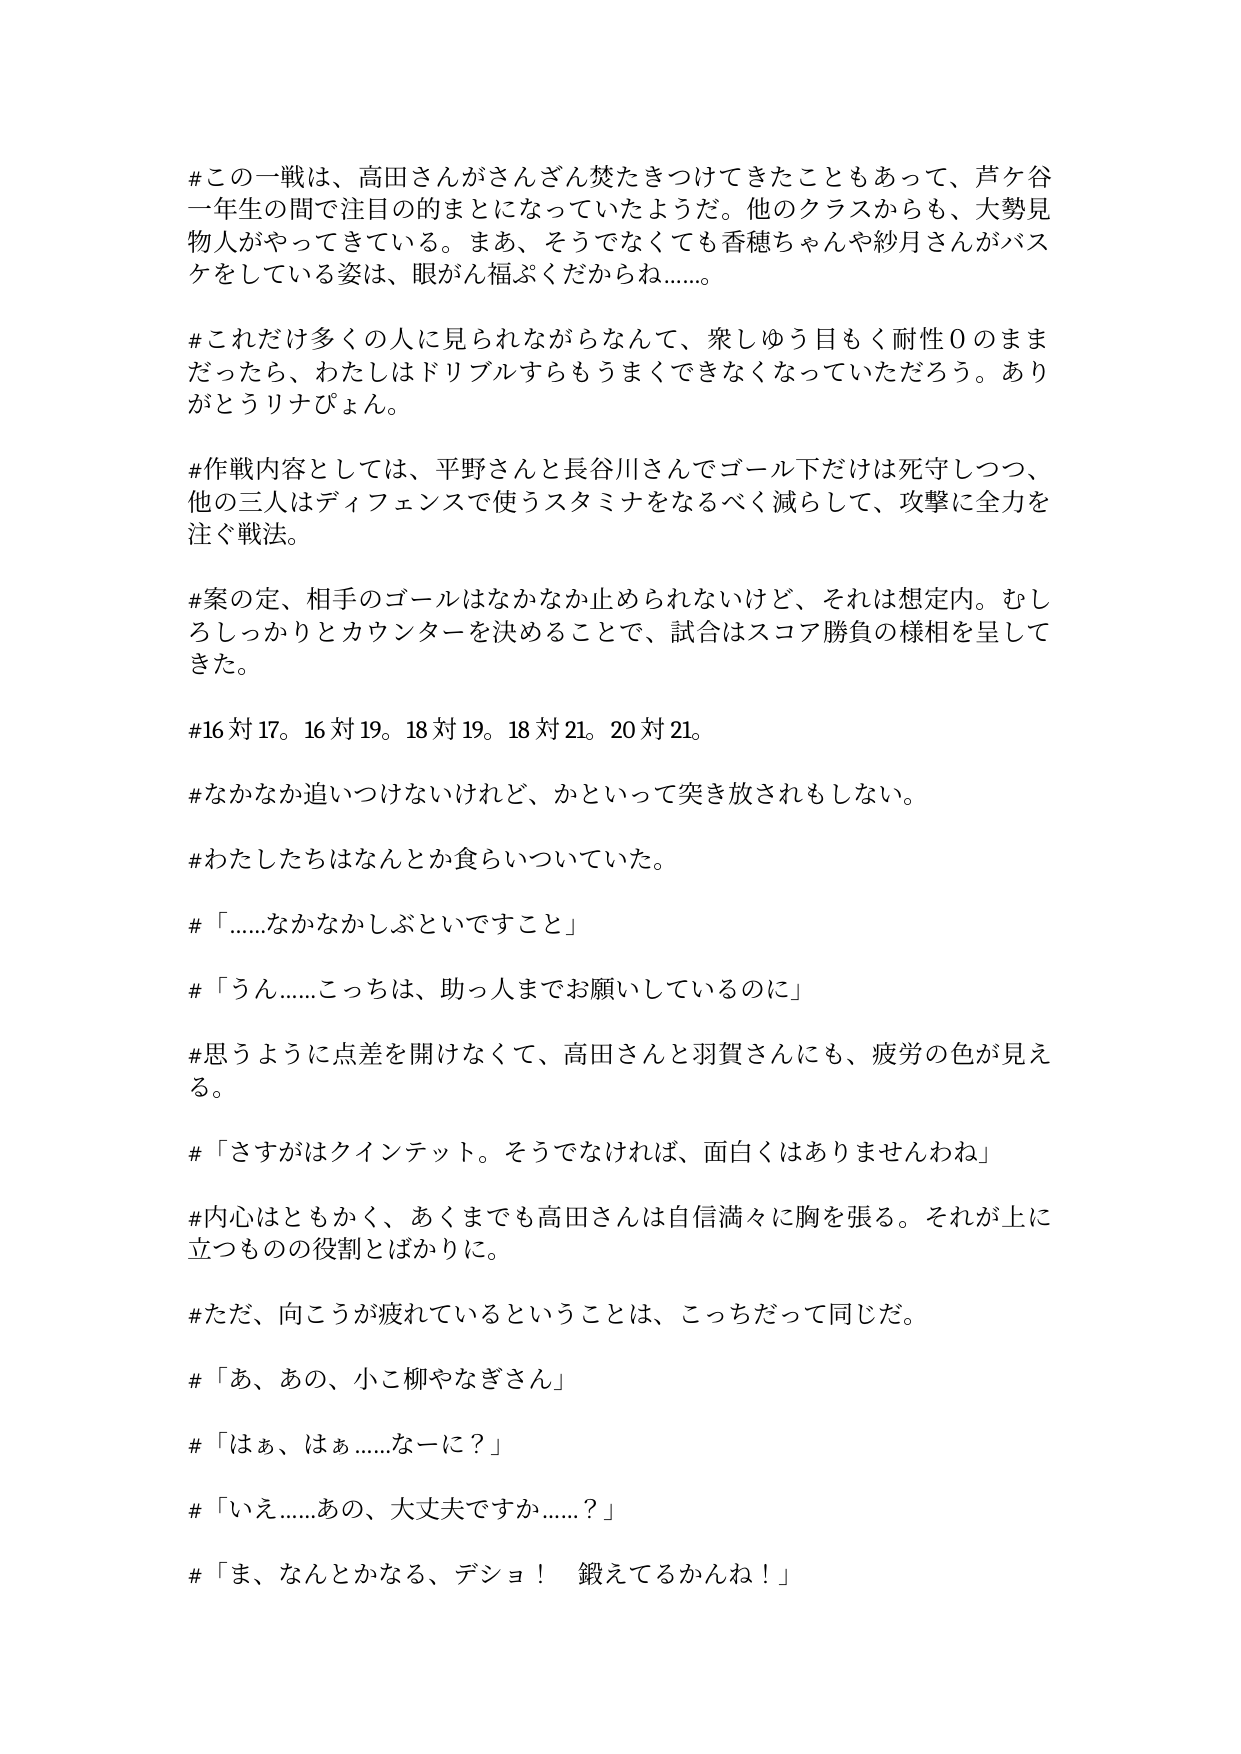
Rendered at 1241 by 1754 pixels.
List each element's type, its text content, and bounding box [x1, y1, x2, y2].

text #思うように点差を開けなくて、高田さんと羽賀さんにも、疲労の色が見える。 [187, 1039, 1053, 1104]
text #内心はともかく、あくまでも高田さんは自信満々に胸を張る。それが上に立つものの役割とばかりに。 [187, 1202, 1053, 1267]
text #作戦内容としては、平野さんと長谷川さんでゴール下だけは死守しつつ、他の三人はディフェンスで使うスタミナをなるべく減らして、攻撃に全力を注ぐ戦法。 [187, 454, 1053, 552]
text #わたしたちはなんとか食らいついていた。 [187, 844, 1053, 877]
text #「いえ……あの、大丈夫ですか……？」 [187, 1494, 1053, 1527]
text #「ま、なんとかなる、デショ！ 鍛えてるかんね！」 [187, 1559, 1053, 1592]
text #「あ、あの、小こ柳やなぎさん」 [187, 1364, 1053, 1397]
text #16対17。16対19。18対19。18対21。20対21。 [187, 714, 1053, 747]
text #なかなか追いつけないけれど、かといって突き放されもしない。 [187, 779, 1053, 812]
text #この一戦は、高田さんがさんざん焚たきつけてきたこともあって、芦ケ谷一年生の間で注目の的まとになっていたようだ。他のクラスからも、大勢見物人がやってきている。まあ、そうでなくても香穂ちゃんや紗月さんがバスケをしている姿は、眼がん福ぷくだからね……。 [187, 162, 1053, 292]
text #「うん……こっちは、助っ人までお願いしているのに」 [187, 974, 1053, 1007]
text #案の定、相手のゴールはなかなか止められないけど、それは想定内。むしろしっかりとカウンターを決めることで、試合はスコア勝負の様相を呈してきた。 [187, 584, 1053, 682]
text #ただ、向こうが疲れているということは、こっちだって同じだ。 [187, 1299, 1053, 1332]
text #「さすがはクインテット。そうでなければ、面白くはありませんわね」 [187, 1137, 1053, 1169]
text #「……なかなかしぶといですこと」 [187, 909, 1053, 942]
text #これだけ多くの人に見られながらなんて、衆しゆう目もく耐性０のままだったら、わたしはドリブルすらもうまくできなくなっていただろう。ありがとうリナぴょん。 [187, 324, 1053, 422]
text #「はぁ、はぁ……なーに？」 [187, 1429, 1053, 1462]
